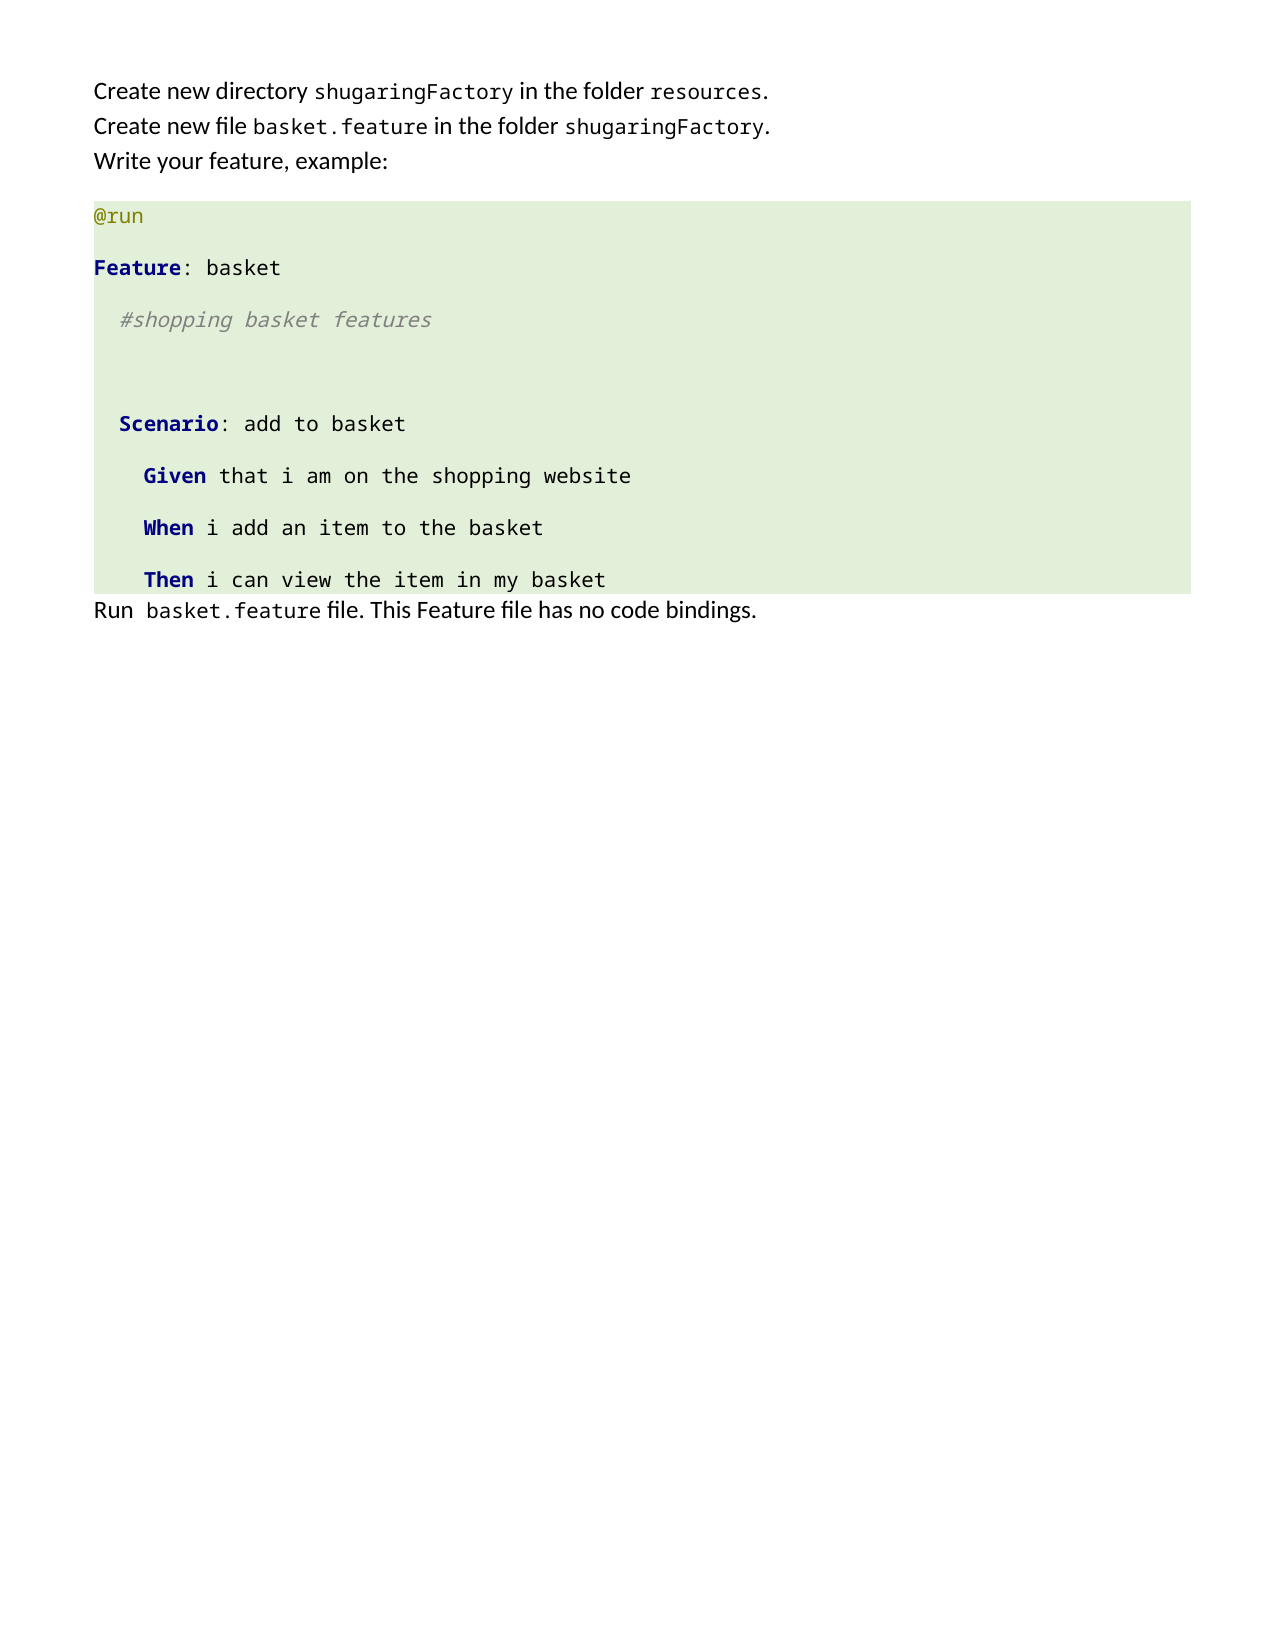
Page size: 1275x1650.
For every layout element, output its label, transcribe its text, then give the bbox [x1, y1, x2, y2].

text Create new file basket.feature in the folder shugaringFactory. [94, 110, 1191, 141]
text Then i can view the item in my basket [94, 565, 1191, 594]
text When i add an item to the basket [94, 513, 1191, 565]
text Scenario: add to basket [94, 409, 1191, 461]
text Create new directory shugaringFactory in the folder resources. [94, 75, 1191, 106]
text Run basket.feature file. This Feature file has no code bindings. [94, 594, 1191, 624]
text Feature: basket [94, 253, 1191, 305]
text Write your feature, example: [94, 145, 1191, 176]
text Given that i am on the shopping website [94, 461, 1191, 513]
text @run [94, 201, 1191, 253]
text #shopping basket features [94, 305, 1191, 357]
